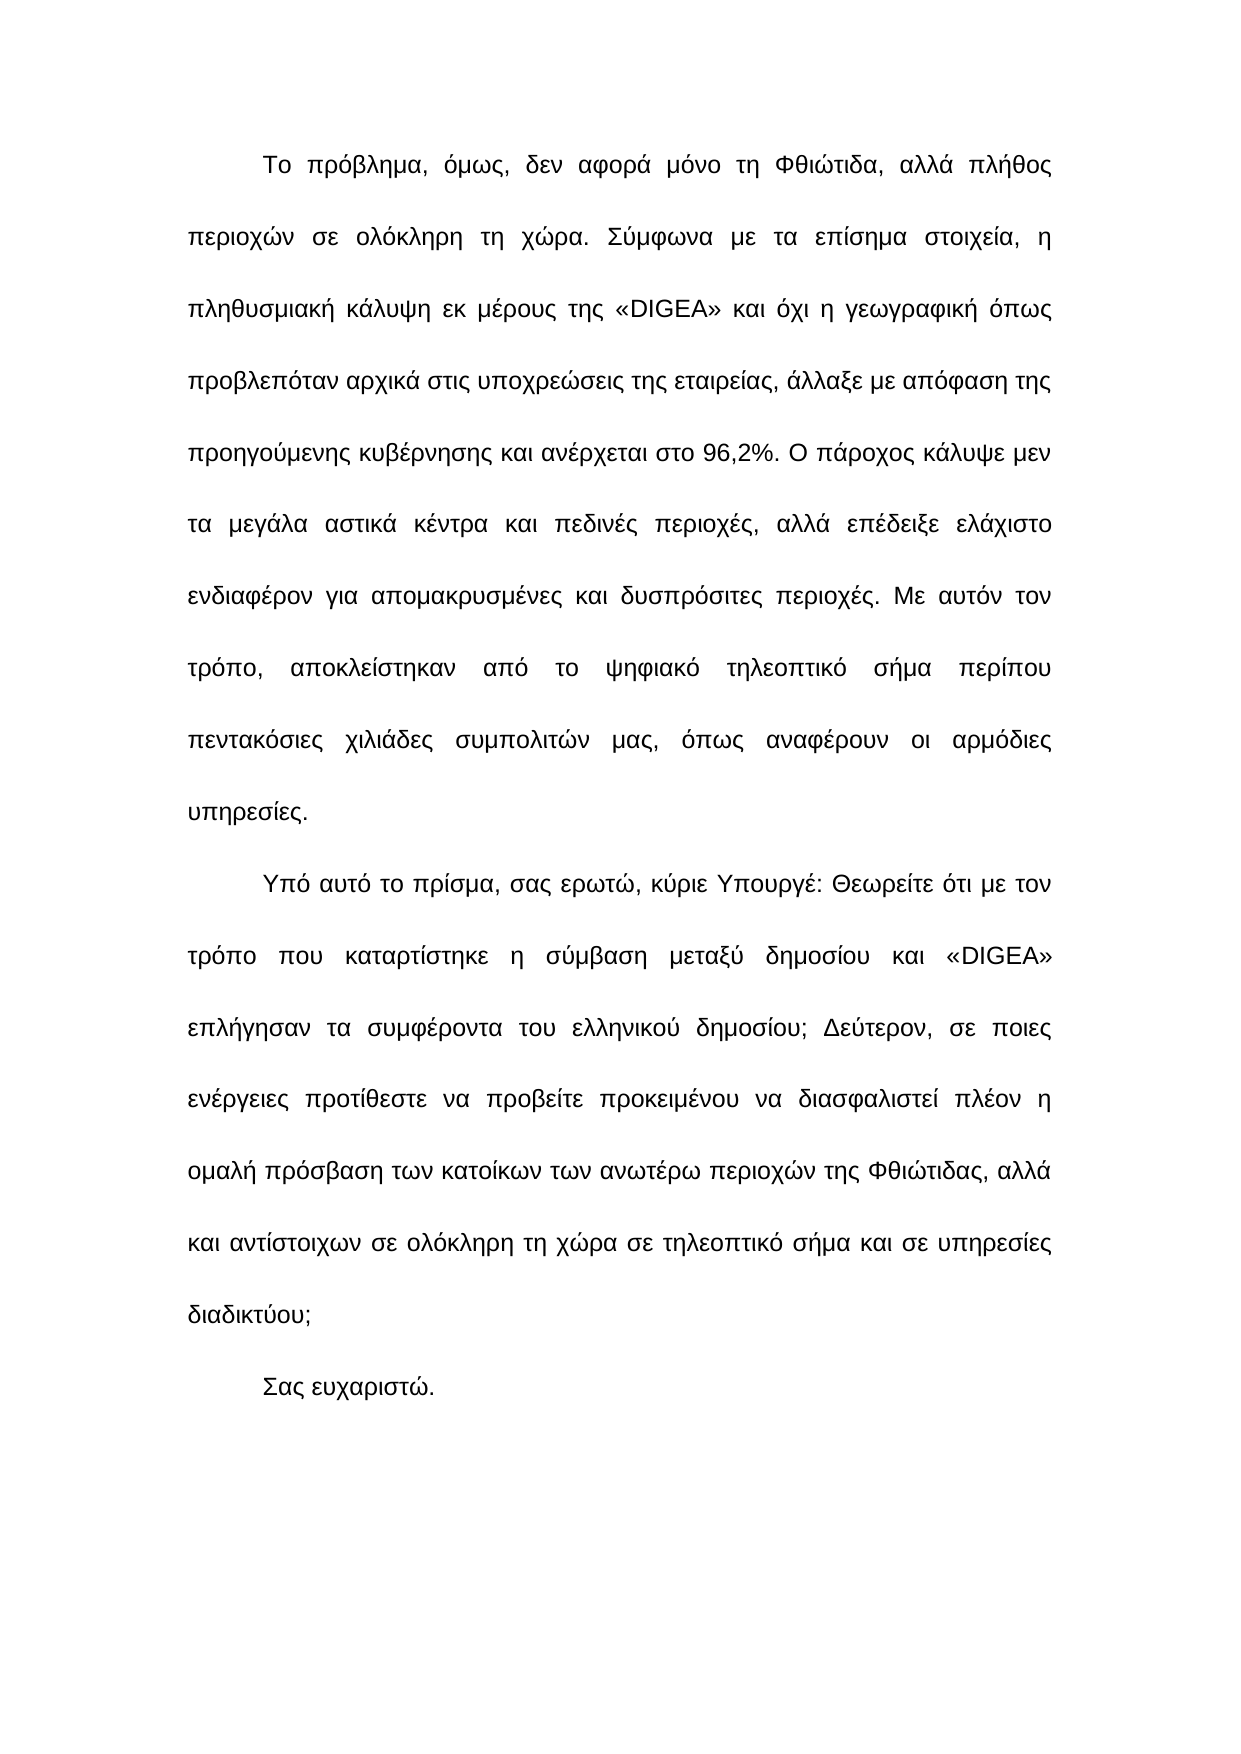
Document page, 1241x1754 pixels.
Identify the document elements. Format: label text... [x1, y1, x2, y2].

text Το πρόβλημα, όμως, δεν αφορά μόνο τη Φθιώτιδα, αλλά πλήθος περιοχών σε ολόκληρη τη χώρα. Σύμφωνα με τα επίσημα στοιχεία, η πληθυσμιακή κάλυψη εκ μέρους της «DIGEA» και όχι η γεωγραφική όπως προβλεπόταν αρχικά στις υποχρεώσεις της εταιρείας, άλλαξε με απόφαση της προηγούμενης κυβέρνησης και ανέρχεται στο 96,2%. Ο πάροχος κάλυψε μεν τα μεγάλα αστικά κέντρα και πεδινές περιοχές, αλλά επέδειξε ελάχιστο ενδιαφέρον για απομακρυσμένες και δυσπρόσιτες περιοχές. Με αυτόν τον τρόπο, αποκλείστηκαν από το ψηφιακό τηλεοπτικό σήμα περίπου πεντακόσιες χιλιάδες συμπολιτών μας, όπως αναφέρουν οι αρμόδιες υπηρεσίες. [187, 150, 1053, 826]
text Σας ευχαριστώ. [187, 1372, 1053, 1401]
text Υπό αυτό το πρίσμα, σας ερωτώ, κύριε Υπουργέ: Θεωρείτε ότι με τον τρόπο που καταρτίστηκε η σύμβαση μεταξύ δημοσίου και «DIGEA» επλήγησαν τα συμφέροντα του ελληνικού δημοσίου; Δεύτερον, σε ποιες ενέργειες προτίθεστε να προβείτε προκειμένου να διασφαλιστεί πλέον η ομαλή πρόσβαση των κατοίκων των ανωτέρω περιοχών της Φθιώτιδας, αλλά και αντίστοιχων σε ολόκληρη τη χώρα σε τηλεοπτικό σήμα και σε υπηρεσίες διαδικτύου; [187, 869, 1053, 1329]
